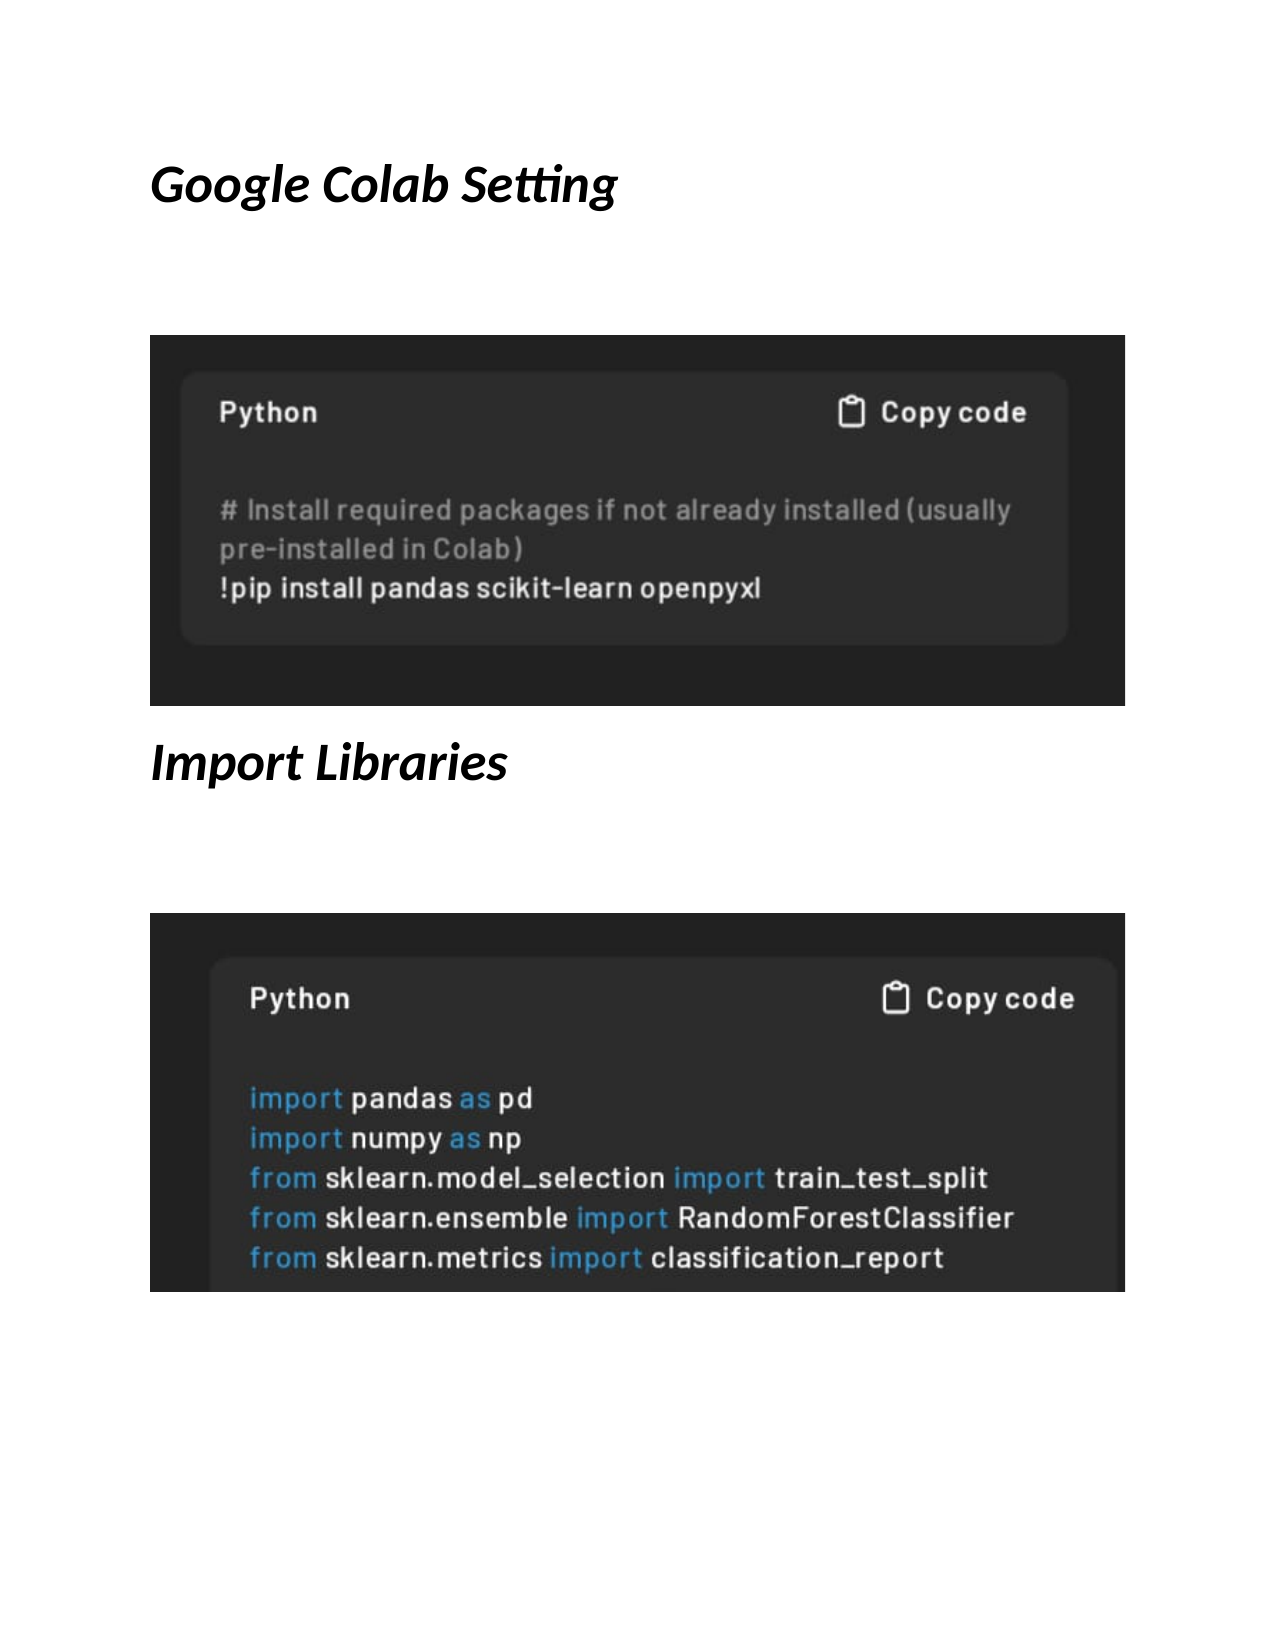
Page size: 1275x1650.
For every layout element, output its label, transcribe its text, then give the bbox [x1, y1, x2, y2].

picture [150, 335, 1125, 706]
picture [150, 913, 1125, 1292]
text Import Libraries [150, 728, 1125, 794]
text Google Colab Setting [150, 150, 1125, 216]
